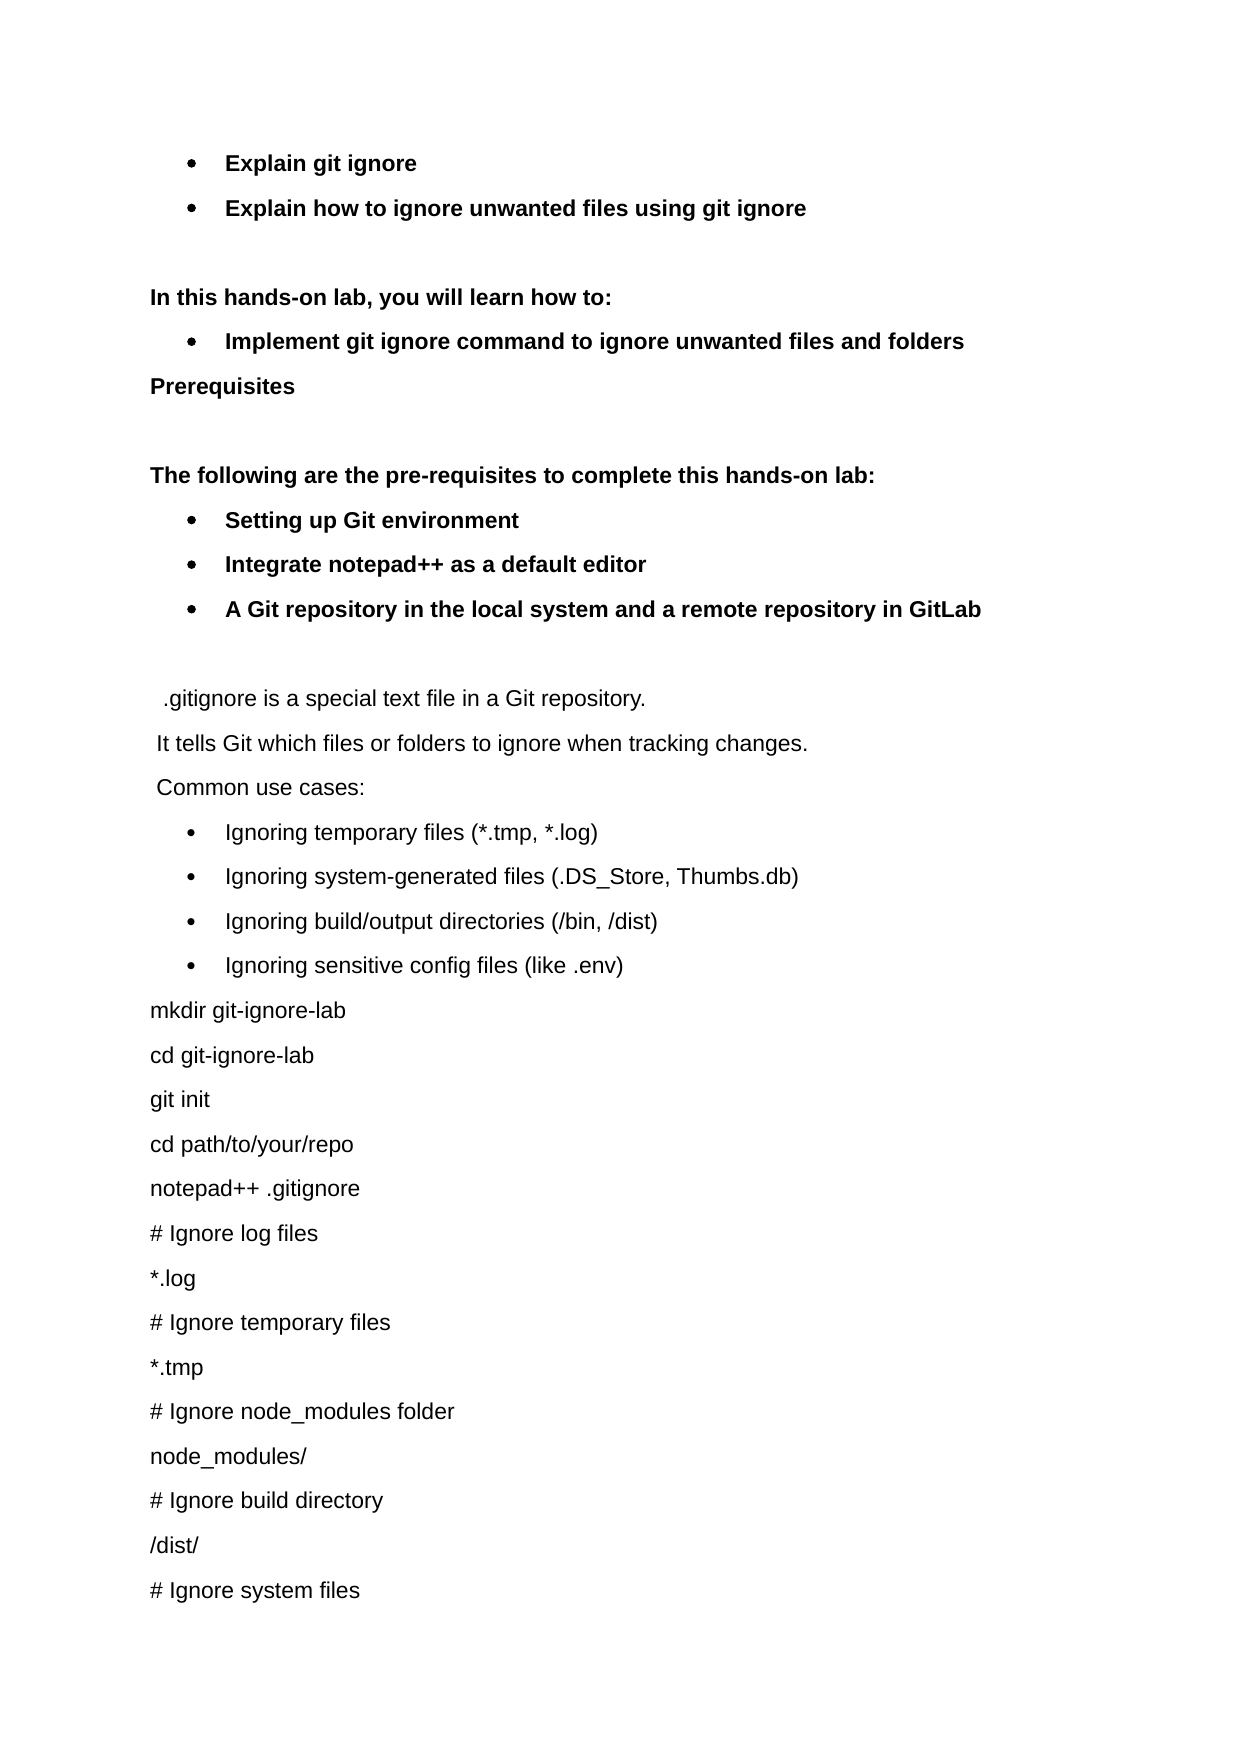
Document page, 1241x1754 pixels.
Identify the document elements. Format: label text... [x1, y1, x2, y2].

text .gitignore is a special text file in a Git repository. [150, 685, 1090, 711]
text In this hands-on lab, you will learn how to: [150, 284, 1090, 310]
text The following are the pre-requisites to complete this hands-on lab: [150, 462, 1090, 488]
text # Ignore build directory [150, 1487, 1090, 1514]
text mkdir git-ignore-lab [150, 997, 1090, 1023]
list Explain git ignore [187, 150, 1090, 176]
text # Ignore temporary files [150, 1309, 1090, 1336]
list Ignoring sensitive config files (like .env) [187, 952, 1090, 979]
text # Ignore node_modules folder [150, 1398, 1090, 1425]
text cd git-ignore-lab [150, 1042, 1090, 1068]
list Integrate notepad++ as a default editor [187, 551, 1090, 578]
text # Ignore system files [150, 1577, 1090, 1603]
text It tells Git which files or folders to ignore when tracking changes. [150, 729, 1090, 756]
text Common use cases: [150, 774, 1090, 801]
text Prerequisites [150, 373, 1090, 399]
list Ignoring build/output directories (/bin, /dist) [187, 908, 1090, 934]
text node_modules/ [150, 1443, 1090, 1469]
text git init [150, 1086, 1090, 1113]
list Ignoring temporary files (*.tmp, *.log) [187, 819, 1090, 845]
text # Ignore log files [150, 1220, 1090, 1246]
list Explain how to ignore unwanted files using git ignore [187, 194, 1090, 221]
list Setting up Git environment [187, 507, 1090, 533]
text cd path/to/your/repo [150, 1131, 1090, 1157]
list Implement git ignore command to ignore unwanted files and folders [187, 328, 1090, 355]
text /dist/ [150, 1532, 1090, 1558]
list Ignoring system-generated files (.DS_Store, Thumbs.db) [187, 863, 1090, 890]
list A Git repository in the local system and a remote repository in GitLab [187, 596, 1090, 622]
text notepad++ .gitignore [150, 1175, 1090, 1202]
text *.tmp [150, 1354, 1090, 1380]
text *.log [150, 1264, 1090, 1291]
